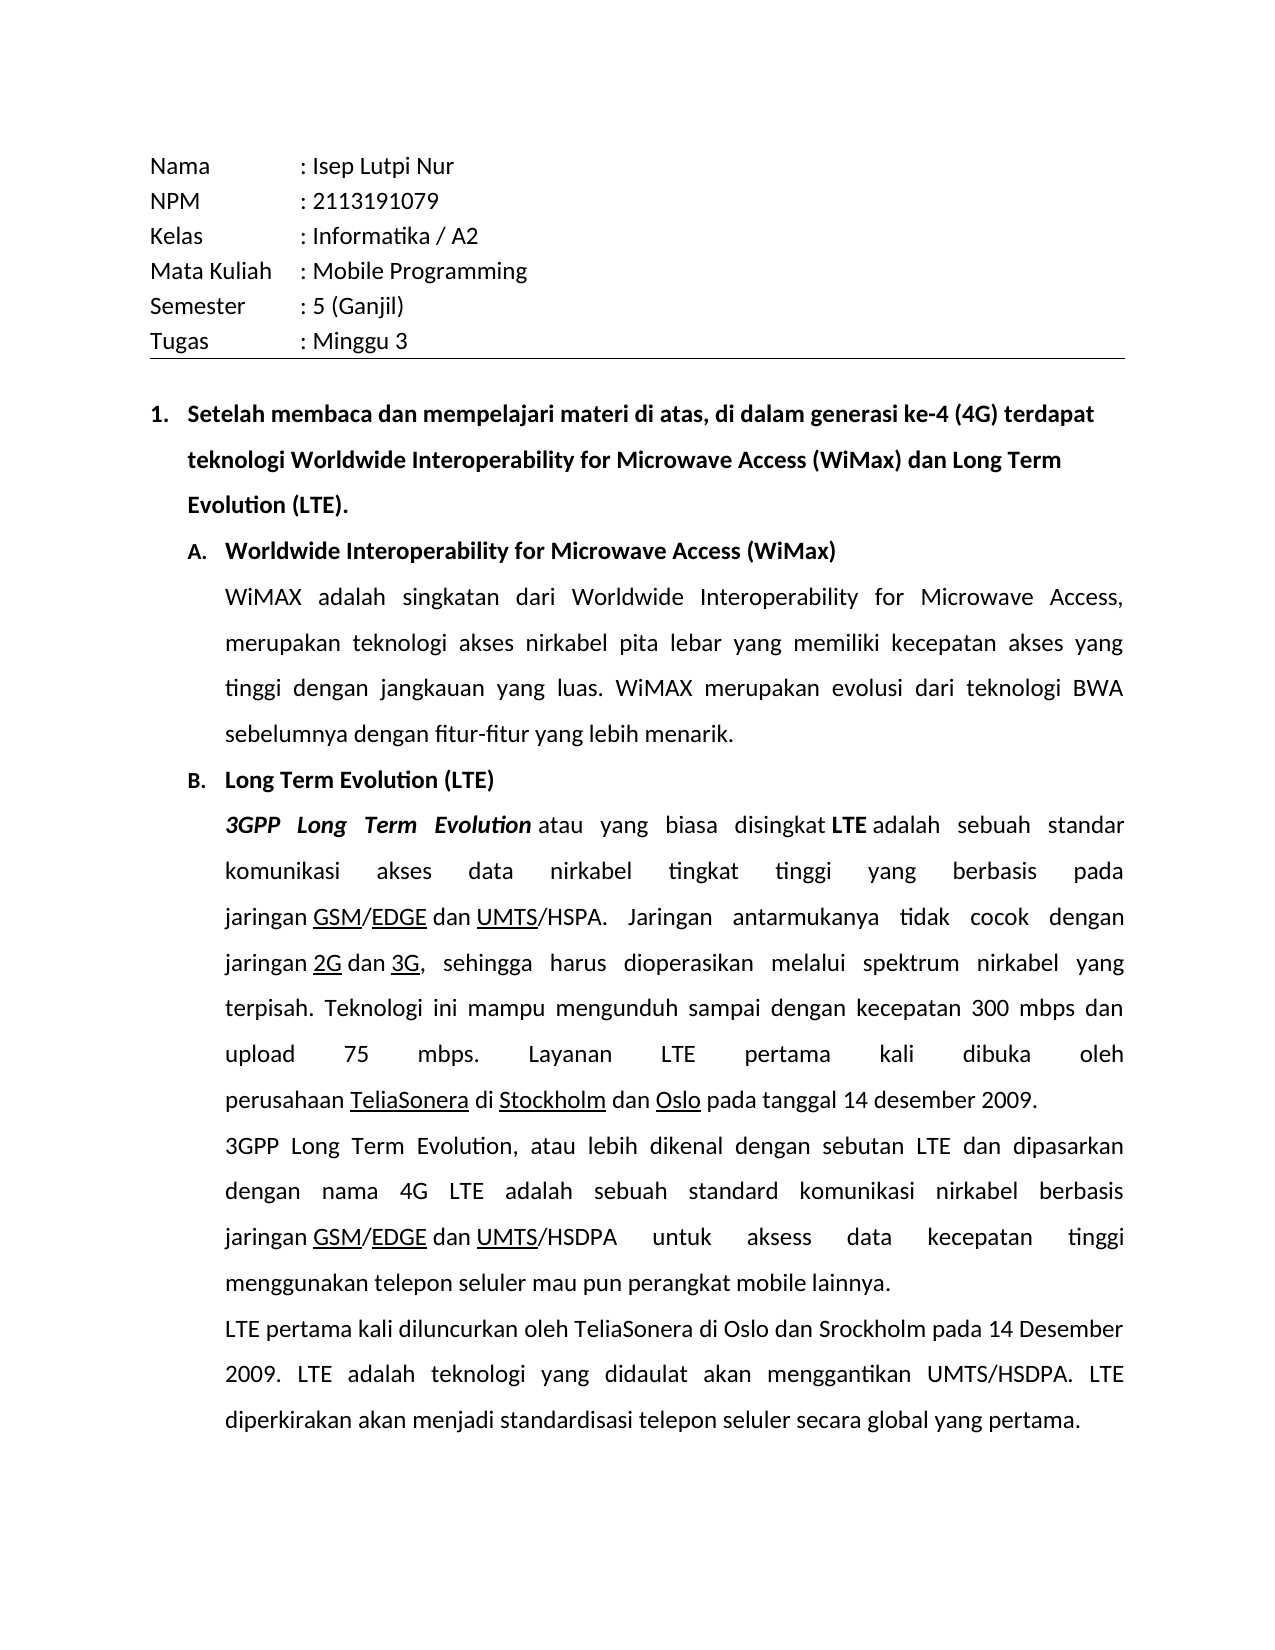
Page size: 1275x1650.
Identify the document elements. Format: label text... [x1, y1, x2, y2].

list Worldwide Interoperability for Microwave Access (WiMax) [187, 535, 1125, 566]
text 3GPP Long Term Evolution atau yang biasa disingkat LTE adalah sebuah standar komunikasi akses data nirkabel tingkat tinggi yang berbasis pada jaringan GSM/EDGE dan UMTS/HSPA. Jaringan antarmukanya tidak cocok dengan jaringan 2G dan 3G, sehingga harus dioperasikan melalui spektrum nirkabel yang terpisah. Teknologi ini mampu mengunduh sampai dengan kecepatan 300 mbps dan upload 75 mbps. Layanan LTE pertama kali dibuka oleh perusahaan TeliaSonera di Stockholm dan Oslo pada tanggal 14 desember 2009. [225, 810, 1125, 1114]
text NPM : 2113191079 [150, 185, 1125, 216]
subtitle Setelah membaca dan mempelajari materi di atas, di dalam generasi ke-4 (4G) terdapat teknologi Worldwide Interoperability for Microwave Access (WiMax) dan Long Term Evolution (LTE). [150, 398, 1125, 520]
text WiMAX adalah singkatan dari Worldwide Interoperability for Microwave Access, merupakan teknologi akses nirkabel pita lebar yang memiliki kecepatan akses yang tinggi dengan jangkauan yang luas. WiMAX merupakan evolusi dari teknologi BWA sebelumnya dengan fitur-fitur yang lebih menarik. [225, 581, 1125, 749]
text Nama : Isep Lutpi Nur [150, 150, 1125, 181]
list Long Term Evolution (LTE) [187, 764, 1125, 794]
text Semester : 5 (Ganjil) [150, 290, 1125, 321]
text Tugas : Minggu 3 [150, 325, 1125, 358]
text LTE pertama kali diluncurkan oleh TeliaSonera di Oslo dan Srockholm pada 14 Desember 2009. LTE adalah teknologi yang didaulat akan menggantikan UMTS/HSDPA. LTE diperkirakan akan menjadi standardisasi telepon seluler secara global yang pertama. [225, 1313, 1125, 1435]
text Kelas : Informatika / A2 [150, 220, 1125, 251]
text Mata Kuliah : Mobile Programming [150, 255, 1125, 286]
text 3GPP Long Term Evolution, atau lebih dikenal dengan sebutan LTE dan dipasarkan dengan nama 4G LTE adalah sebuah standard komunikasi nirkabel berbasis jaringan GSM/EDGE dan UMTS/HSDPA untuk aksess data kecepatan tinggi menggunakan telepon seluler mau pun perangkat mobile lainnya. [225, 1130, 1125, 1297]
